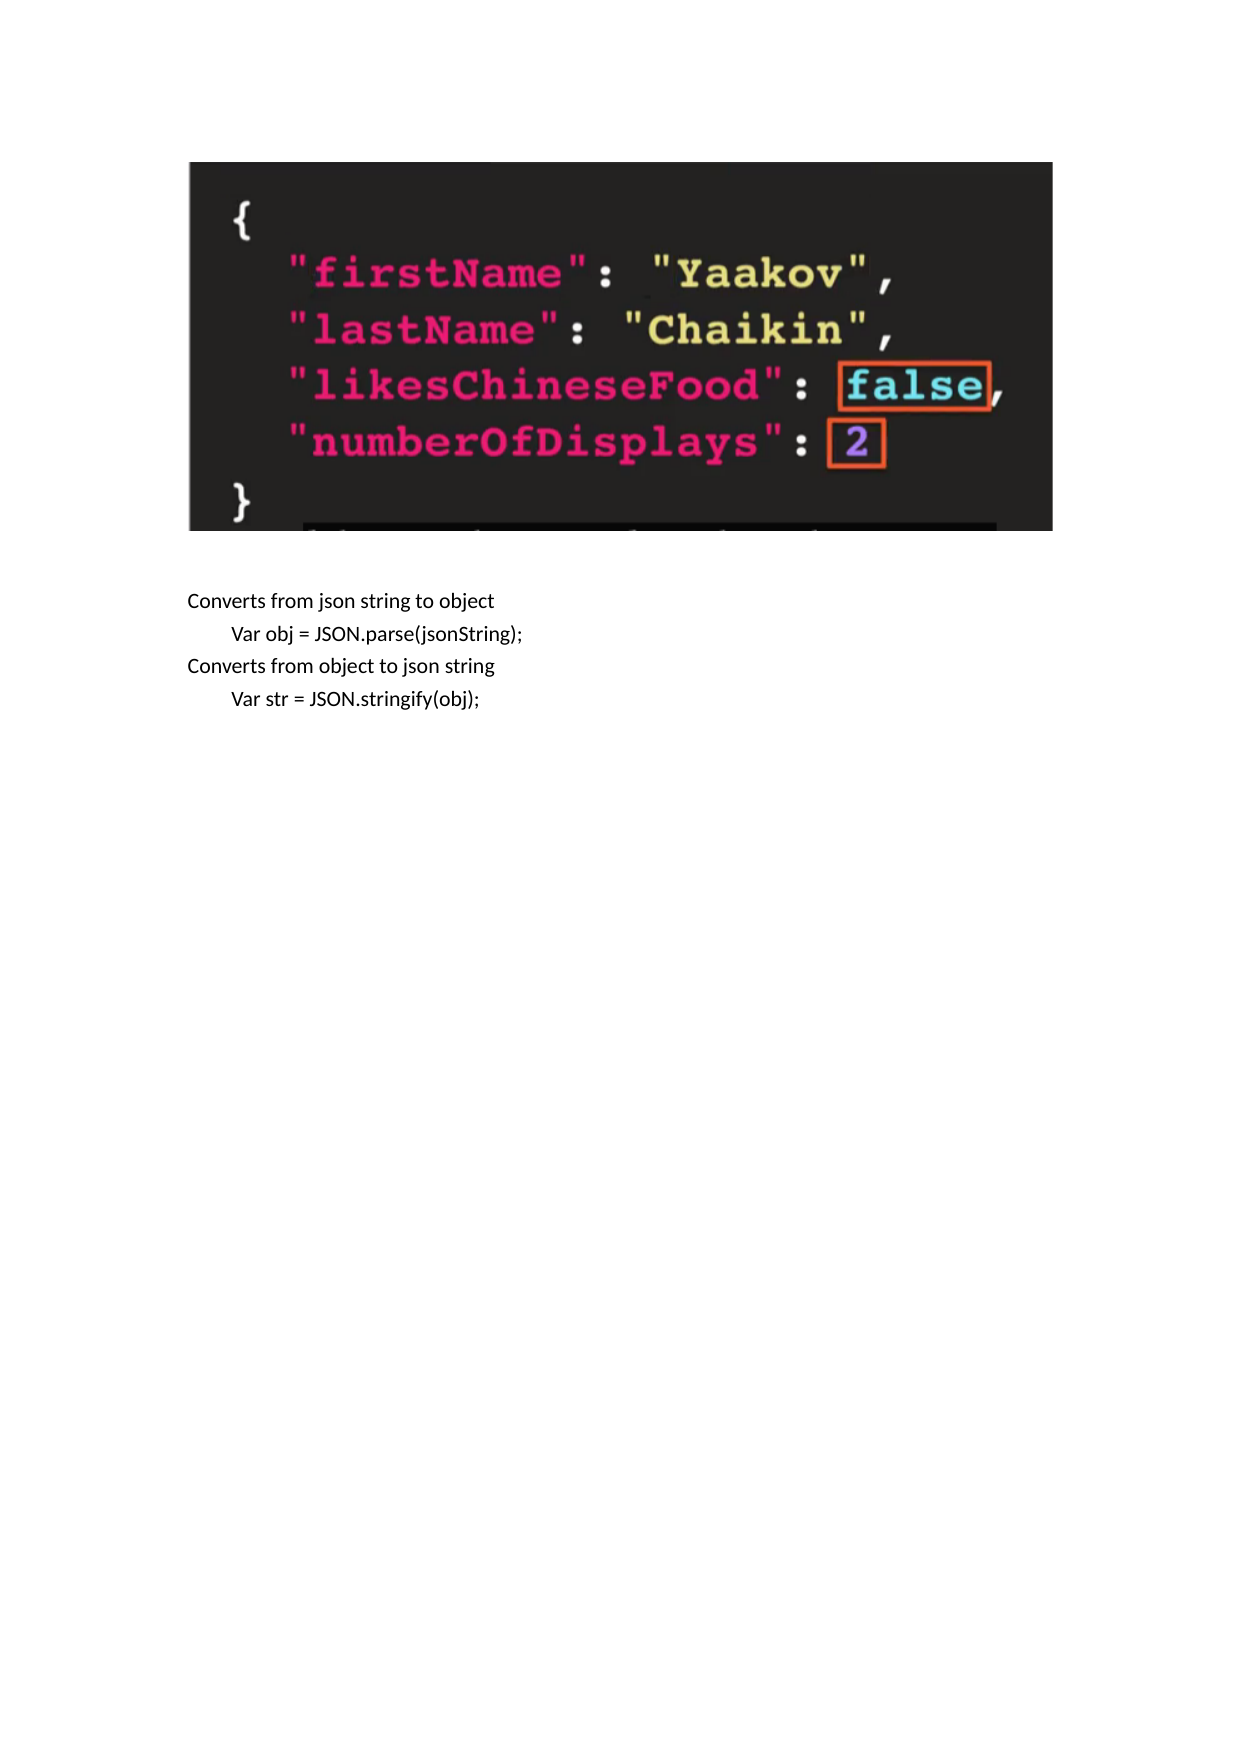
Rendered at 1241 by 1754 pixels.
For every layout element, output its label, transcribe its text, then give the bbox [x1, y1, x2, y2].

text Var str = JSON.stringify(obj); [187, 682, 1053, 714]
text Var obj = JSON.parse(jsonString); [187, 617, 1053, 649]
picture [187, 162, 1053, 531]
text Converts from object to json string [187, 649, 1053, 682]
text Converts from json string to object [187, 584, 1053, 617]
